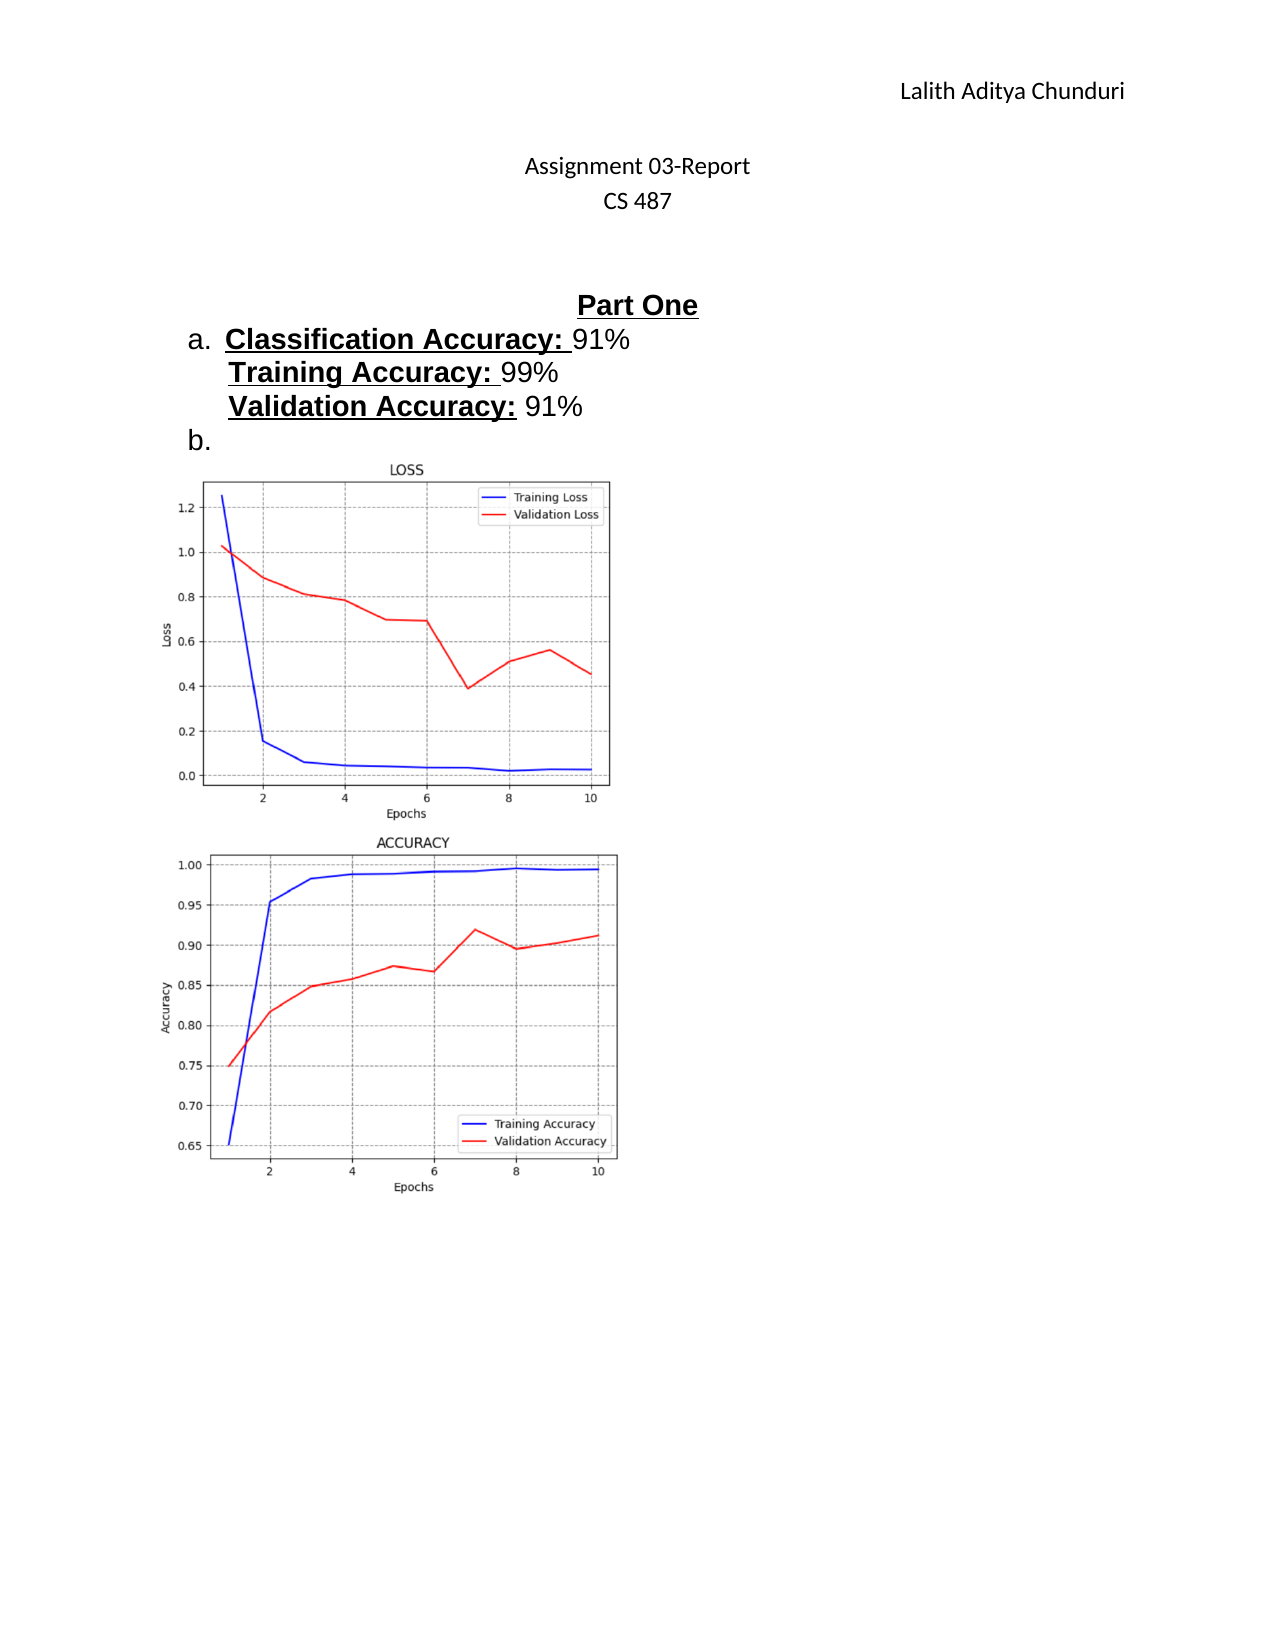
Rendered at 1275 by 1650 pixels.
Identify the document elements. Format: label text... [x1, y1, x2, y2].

picture [150, 456, 646, 1213]
text Validation Accuracy: 91% [187, 389, 1125, 422]
text Part One [150, 288, 1125, 322]
text Assignment 03-Report CS 487 [150, 150, 1125, 216]
text Training Accuracy: 99% [187, 355, 1125, 389]
list Classification Accuracy: 91% [187, 322, 1125, 355]
